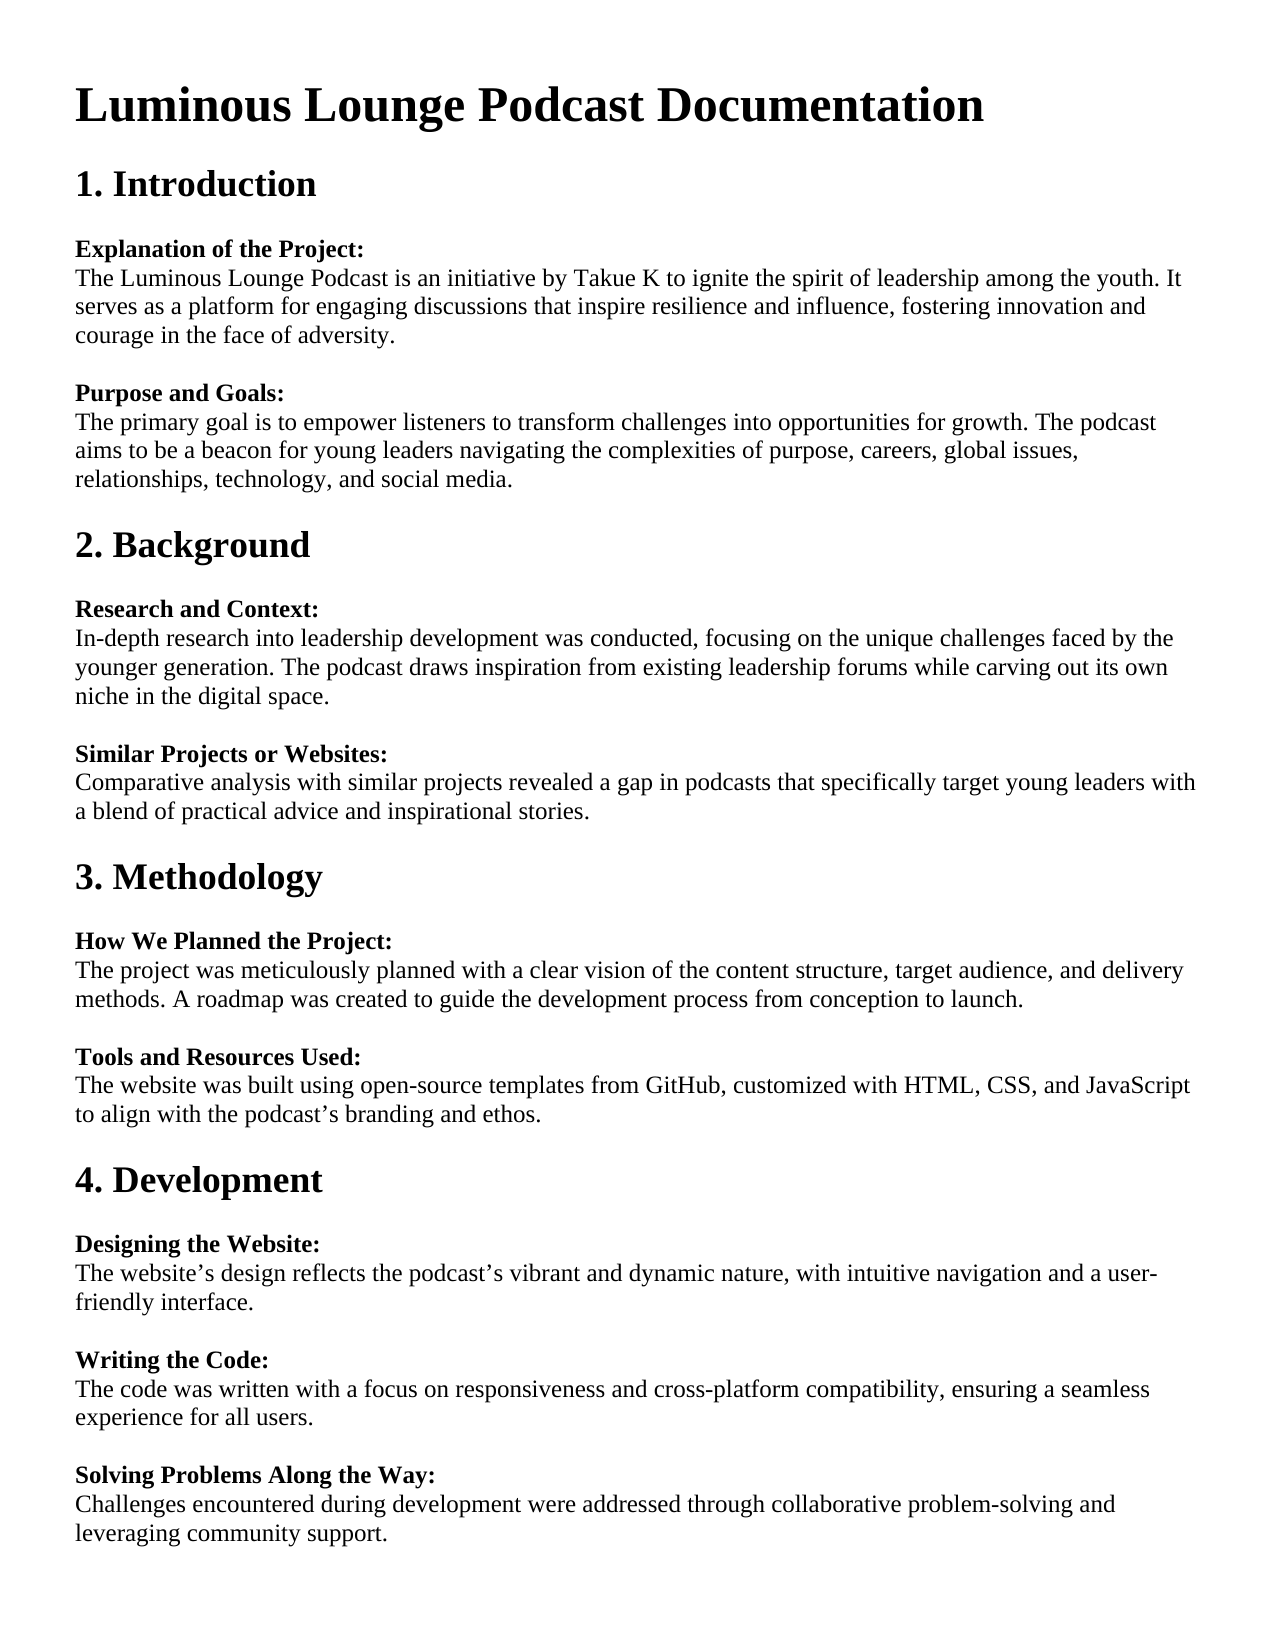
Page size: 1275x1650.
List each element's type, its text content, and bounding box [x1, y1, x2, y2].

text Writing the Code: The code was written with a focus on responsiveness and cross-platform compatibility, ensuring a seamless experience for all users. [75, 1345, 1200, 1431]
text Similar Projects or Websites: Comparative analysis with similar projects revealed a gap in podcasts that specifically target young leaders with a blend of practical advice and inspirational stories. [75, 739, 1200, 825]
text 4. Development [75, 1157, 1200, 1200]
text Solving Problems Along the Way: Challenges encountered during development were addressed through collaborative problem-solving and leveraging community support. [75, 1460, 1200, 1547]
text Explanation of the Project: The Luminous Lounge Podcast is an initiative by Takue K to ignite the spirit of leadership among the youth. It serves as a platform for engaging discussions that inspire resilience and influence, fostering innovation and courage in the face of adversity. [75, 234, 1200, 349]
text 2. Background [75, 522, 1200, 565]
text Tools and Resources Used: The website was built using open-source templates from GitHub, customized with HTML, CSS, and JavaScript to align with the podcast’s branding and ethos. [75, 1042, 1200, 1128]
text Research and Context: In-depth research into leadership development was conducted, focusing on the unique challenges faced by the younger generation. The podcast draws inspiration from existing leadership forums while carving out its own niche in the digital space. [75, 594, 1200, 709]
text 3. Methodology [75, 854, 1200, 897]
text Luminous Lounge Podcast Documentation [75, 75, 1200, 132]
text Designing the Website: The website’s design reflects the podcast’s vibrant and dynamic nature, with intuitive navigation and a user-friendly interface. [75, 1229, 1200, 1316]
text Purpose and Goals: The primary goal is to empower listeners to transform challenges into opportunities for growth. The podcast aims to be a beacon for young leaders navigating the complexities of purpose, careers, global issues, relationships, technology, and social media. [75, 378, 1200, 493]
text How We Planned the Project: The project was meticulously planned with a clear vision of the content structure, target audience, and delivery methods. A roadmap was created to guide the development process from conception to launch. [75, 926, 1200, 1013]
text 1. Introduction [75, 162, 1200, 205]
